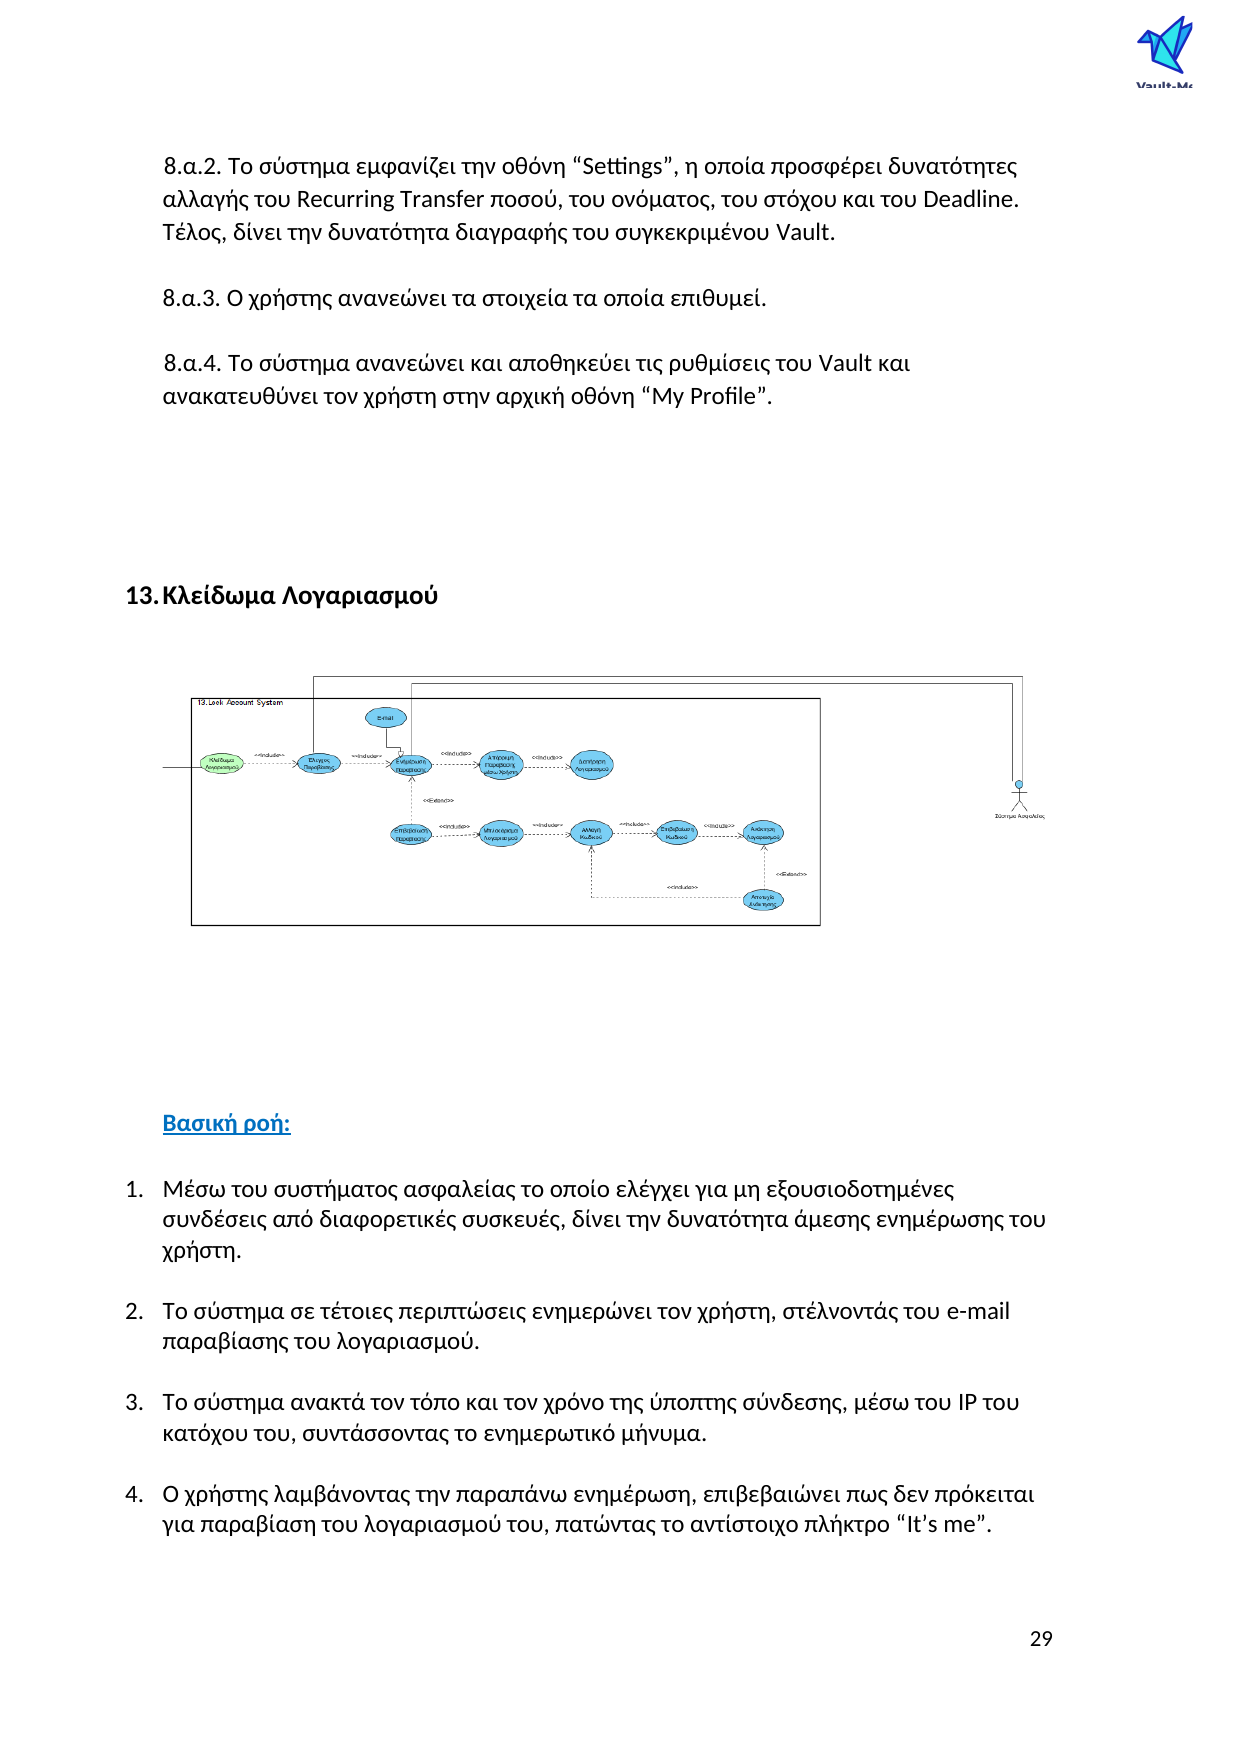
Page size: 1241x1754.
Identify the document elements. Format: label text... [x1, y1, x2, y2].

picture [162, 665, 1053, 936]
picture [1136, 15, 1193, 88]
text 8.α.3. Ο χρήστης ανανεώνει τα στοιχεία τα οποία επιθυμεί. [162, 282, 1053, 312]
list Κλείδωμα Λογαριασμού [125, 578, 1053, 611]
list Το σύστημα ανακτά τον τόπο και τον χρόνο της ύποπτης σύνδεσης, μέσω του IP του κατόχου του, συντάσσοντας το ενημερωτικό μήνυμα. [125, 1386, 1053, 1447]
text Βασική ροή: [162, 1107, 1053, 1137]
list Το σύστημα σε τέτοιες περιπτώσεις ενημερώνει τον χρήστη, στέλνοντάς του e-mail παραβίασης του λογαριασμού. [125, 1295, 1053, 1356]
text 8.α.4. Το σύστημα ανανεώνει και αποθηκεύει τις ρυθμίσεις του Vault και ανακατευθύνει τον χρήστη στην αρχική οθόνη “My Profile”. [162, 347, 1053, 411]
